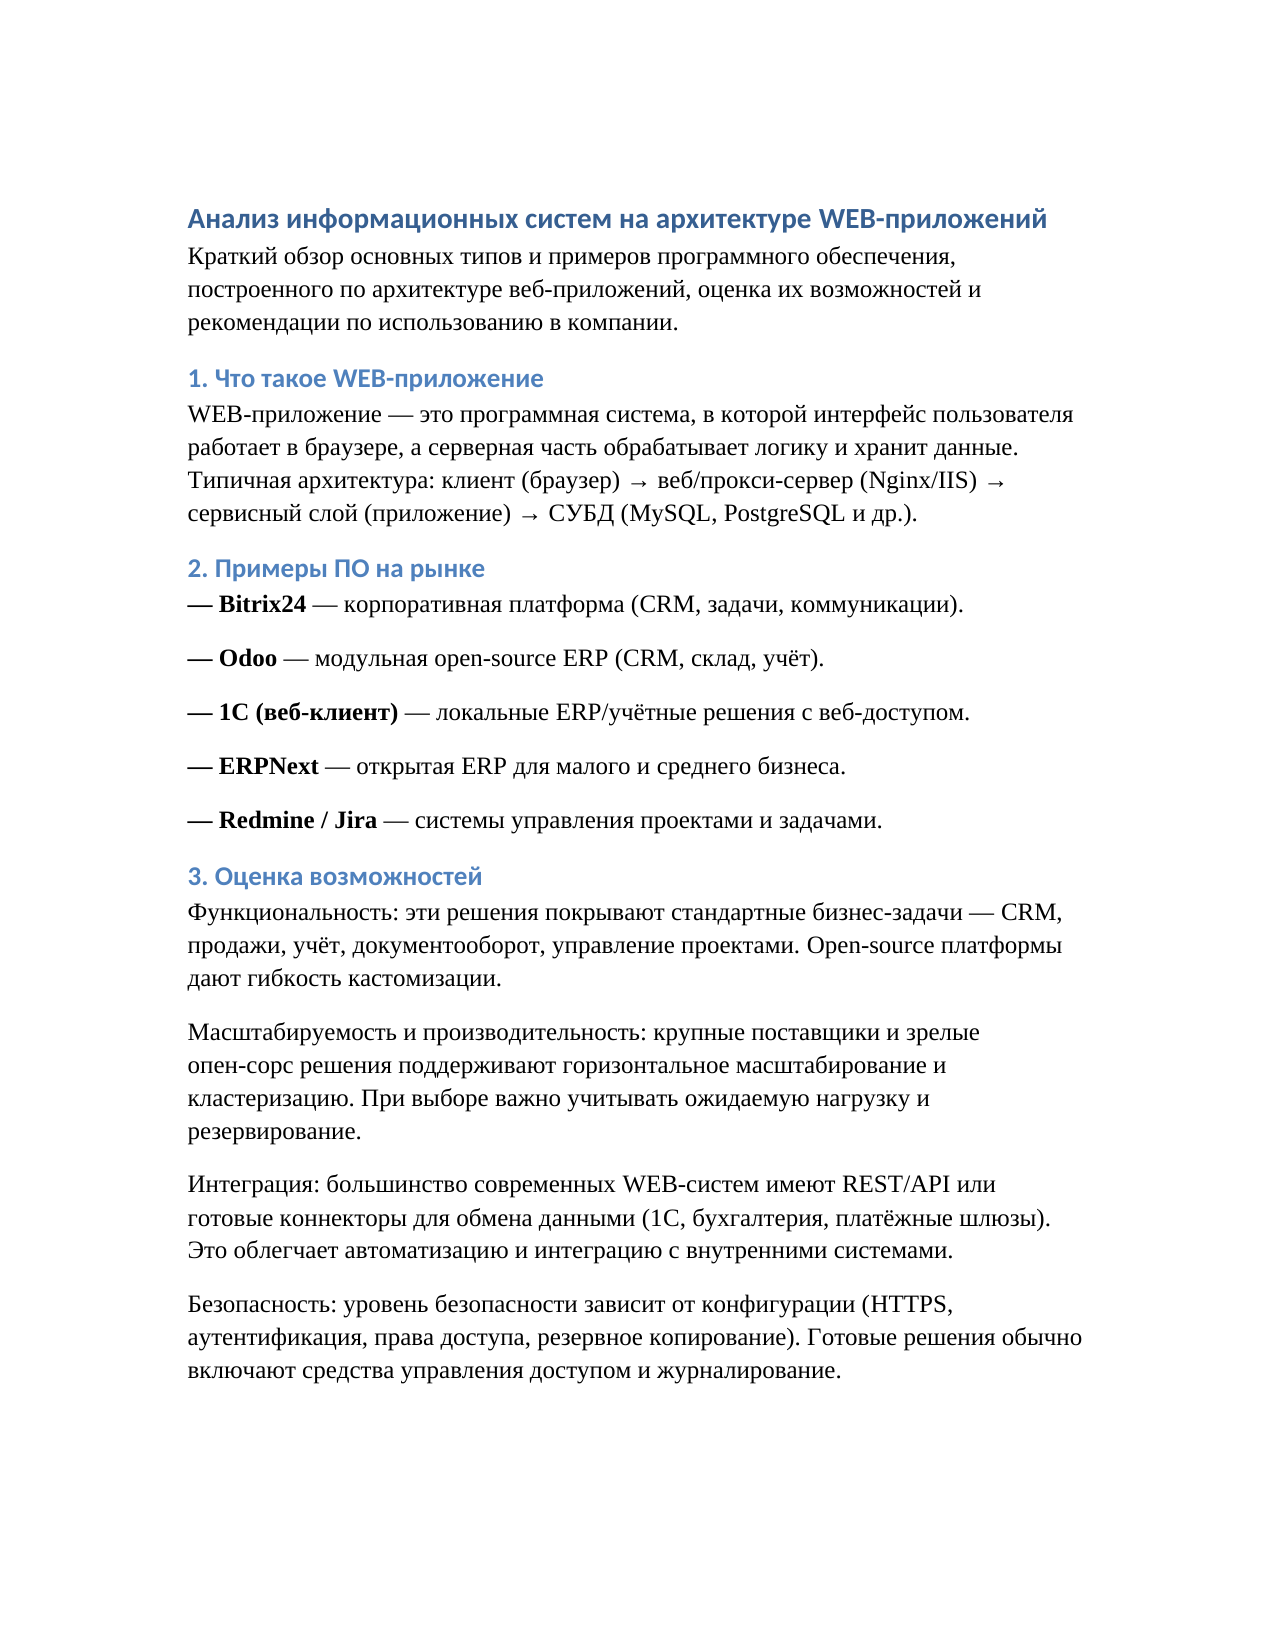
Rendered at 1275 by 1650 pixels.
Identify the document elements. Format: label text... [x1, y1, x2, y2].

text Масштабируемость и производительность: крупные поставщики и зрелые опен‑сорс решения поддерживают горизонтальное масштабирование и кластеризацию. При выборе важно учитывать ожидаемую нагрузку и резервирование. [187, 1017, 1087, 1144]
text Функциональность: эти решения покрывают стандартные бизнес-задачи — CRM, продажи, учёт, документооборот, управление проектами. Open-source платформы дают гибкость кастомизации. [187, 897, 1087, 992]
text WEB-приложение — это программная система, в которой интерфейс пользователя работает в браузере, а серверная часть обрабатывает логику и хранит данные. Типичная архитектура: клиент (браузер) → веб/прокси-сервер (Nginx/IIS) → сервисный слой (приложение) → СУБД (MySQL, PostgreSQL и др.). [187, 399, 1087, 527]
text — Odoo — модульная open-source ERP (CRM, склад, учёт). [187, 643, 1087, 672]
subtitle 1. Что такое WEB-приложение [187, 361, 1087, 394]
subtitle Анализ информационных систем на архитектуре WEB-приложений [187, 200, 1087, 236]
text — Bitrix24 — корпоративная платформа (CRM, задачи, коммуникации). [187, 589, 1087, 618]
text Безопасность: уровень безопасности зависит от конфигурации (HTTPS, аутентификация, права доступа, резервное копирование). Готовые решения обычно включают средства управления доступом и журналирование. [187, 1289, 1087, 1384]
subtitle 3. Оценка возможностей [187, 859, 1087, 892]
text — ERPNext — открытая ERP для малого и среднего бизнеса. [187, 751, 1087, 780]
subtitle 2. Примеры ПО на рынке [187, 552, 1087, 585]
text Интеграция: большинство современных WEB-систем имеют REST/API или готовые коннекторы для обмена данными (1C, бухгалтерия, платёжные шлюзы). Это облегчает автоматизацию и интеграцию с внутренними системами. [187, 1169, 1087, 1264]
text Краткий обзор основных типов и примеров программного обеспечения, построенного по архитектуре веб-приложений, оценка их возможностей и рекомендации по использованию в компании. [187, 241, 1087, 336]
text — 1С (веб-клиент) — локальные ERP/учётные решения с веб-доступом. [187, 697, 1087, 726]
text — Redmine / Jira — системы управления проектами и задачами. [187, 805, 1087, 834]
